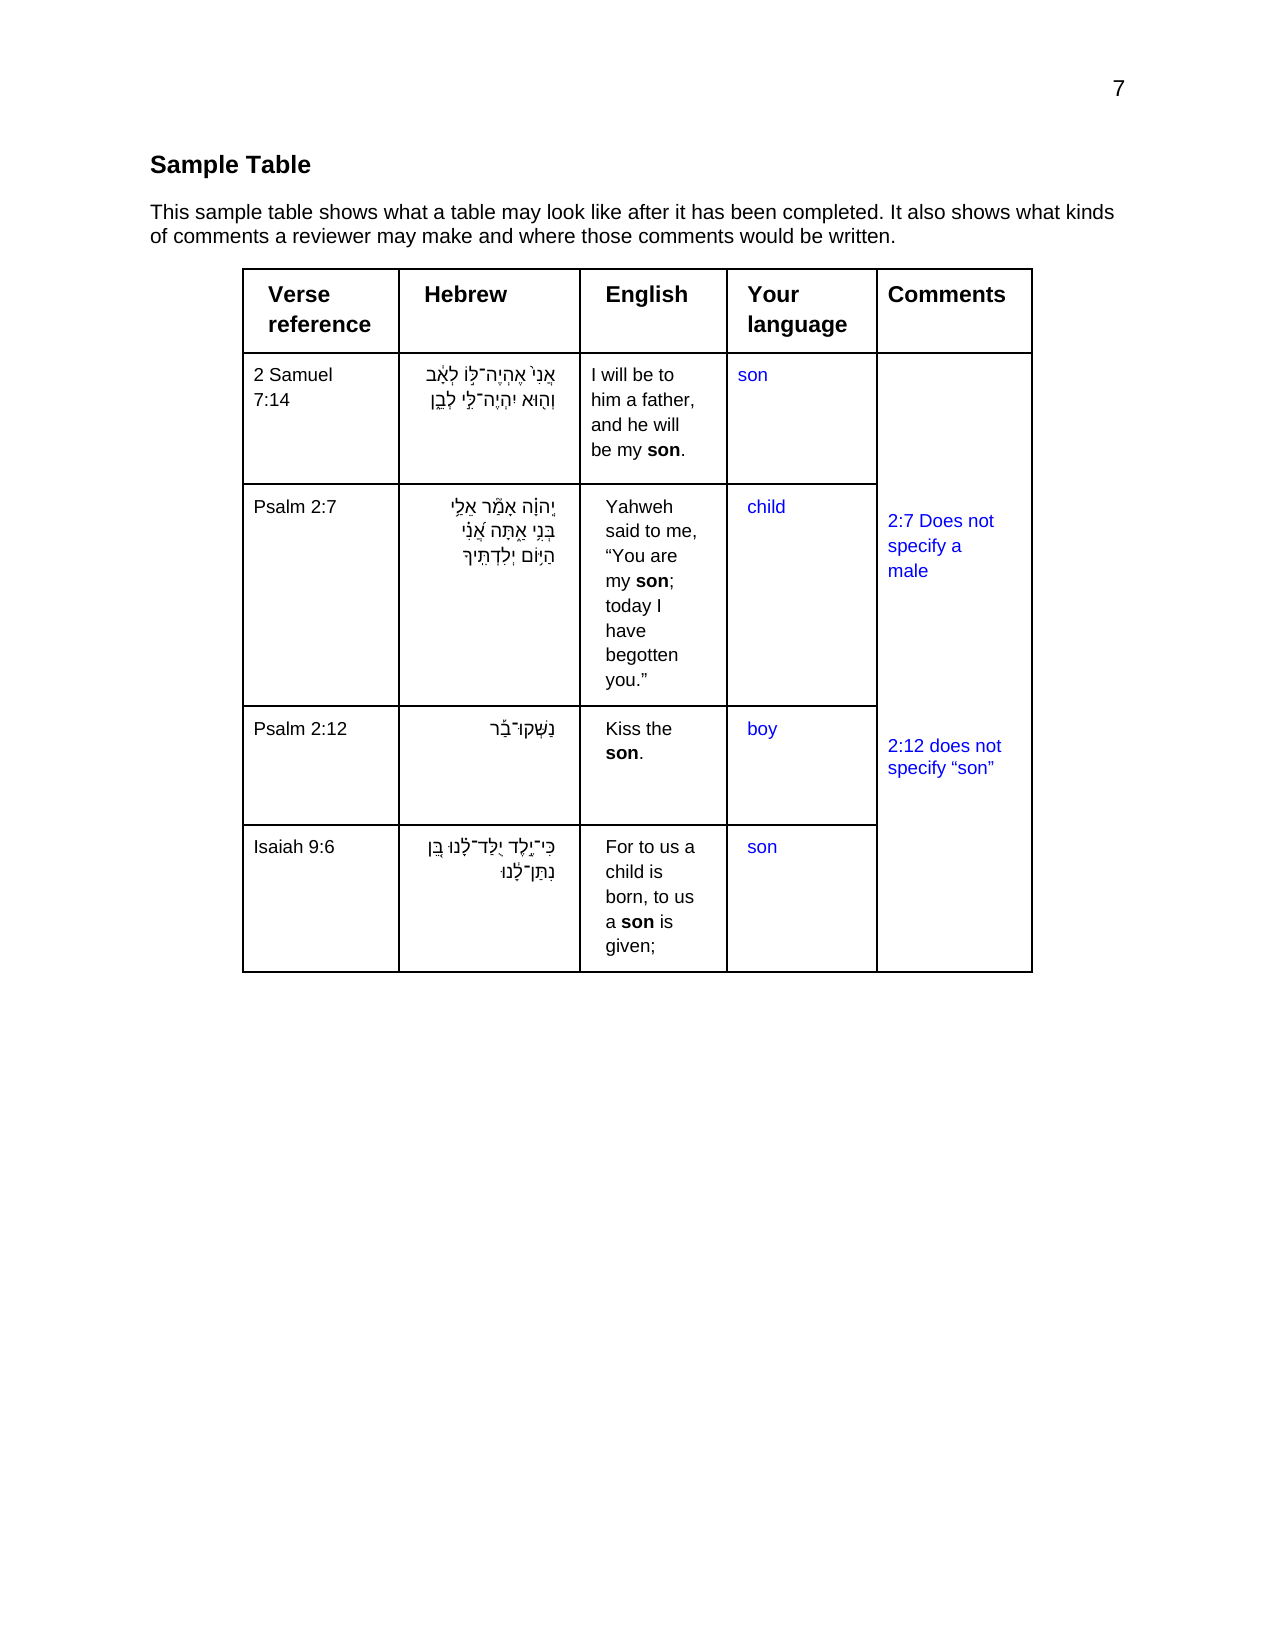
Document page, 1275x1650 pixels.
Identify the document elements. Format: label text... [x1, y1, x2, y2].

table_cell Yahweh said to me, “You are my son; today I have begotten you.” [581, 485, 726, 705]
table_cell אֲנִי֙ אֶהְיֶה־לּ֣וֹ לְאָ֔ב וְה֖וּא יִהְיֶה־לִּ֣י לְבֵ֑ן [400, 354, 579, 483]
table_cell child [728, 485, 876, 705]
table_cell For to us a child is born, to us a son is given; [581, 826, 726, 971]
text Sample Table [150, 150, 1125, 179]
table_cell יְֽהוָ֗ה אָמַ֘ר אֵלַ֥י בְּנִ֥י אַ֑תָּה אֲ֝נִ֗י הַיּ֥וֹם יְלִדְתִּֽיךָ [400, 485, 579, 705]
table_cell son [728, 354, 876, 483]
table_cell Kiss the son. [581, 707, 726, 823]
table_cell Psalm 2:12 [244, 707, 398, 823]
table_cell I will be to him a father, and he will be my son. [581, 354, 726, 483]
table_header Your language [728, 270, 876, 352]
table_cell 2 Samuel 7:14 [244, 354, 398, 483]
table_header Comments [878, 270, 1031, 352]
table_cell son [728, 826, 876, 971]
text This sample table shows what a table may look like after it has been completed. It also shows what kinds of comments a reviewer may make and where those comments would be written. [150, 199, 1125, 247]
table_cell נַשְּׁקוּ־בַ֡ר [400, 707, 579, 823]
table_cell 2:7 Does not specify a male 2:12 does not specify “son” [878, 354, 1031, 971]
table_cell Psalm 2:7 [244, 485, 398, 705]
table_header Hebrew [400, 270, 579, 352]
table_cell boy [728, 707, 876, 823]
table_header Verse reference [244, 270, 398, 352]
table_header English [581, 270, 726, 352]
table_cell כִּי־יֶ֣לֶד יֻלַּד־לָ֗נוּ בֵּ֚ן נִתַּן־לָ֔נוּ [400, 826, 579, 971]
table_cell Isaiah 9:6 [244, 826, 398, 971]
